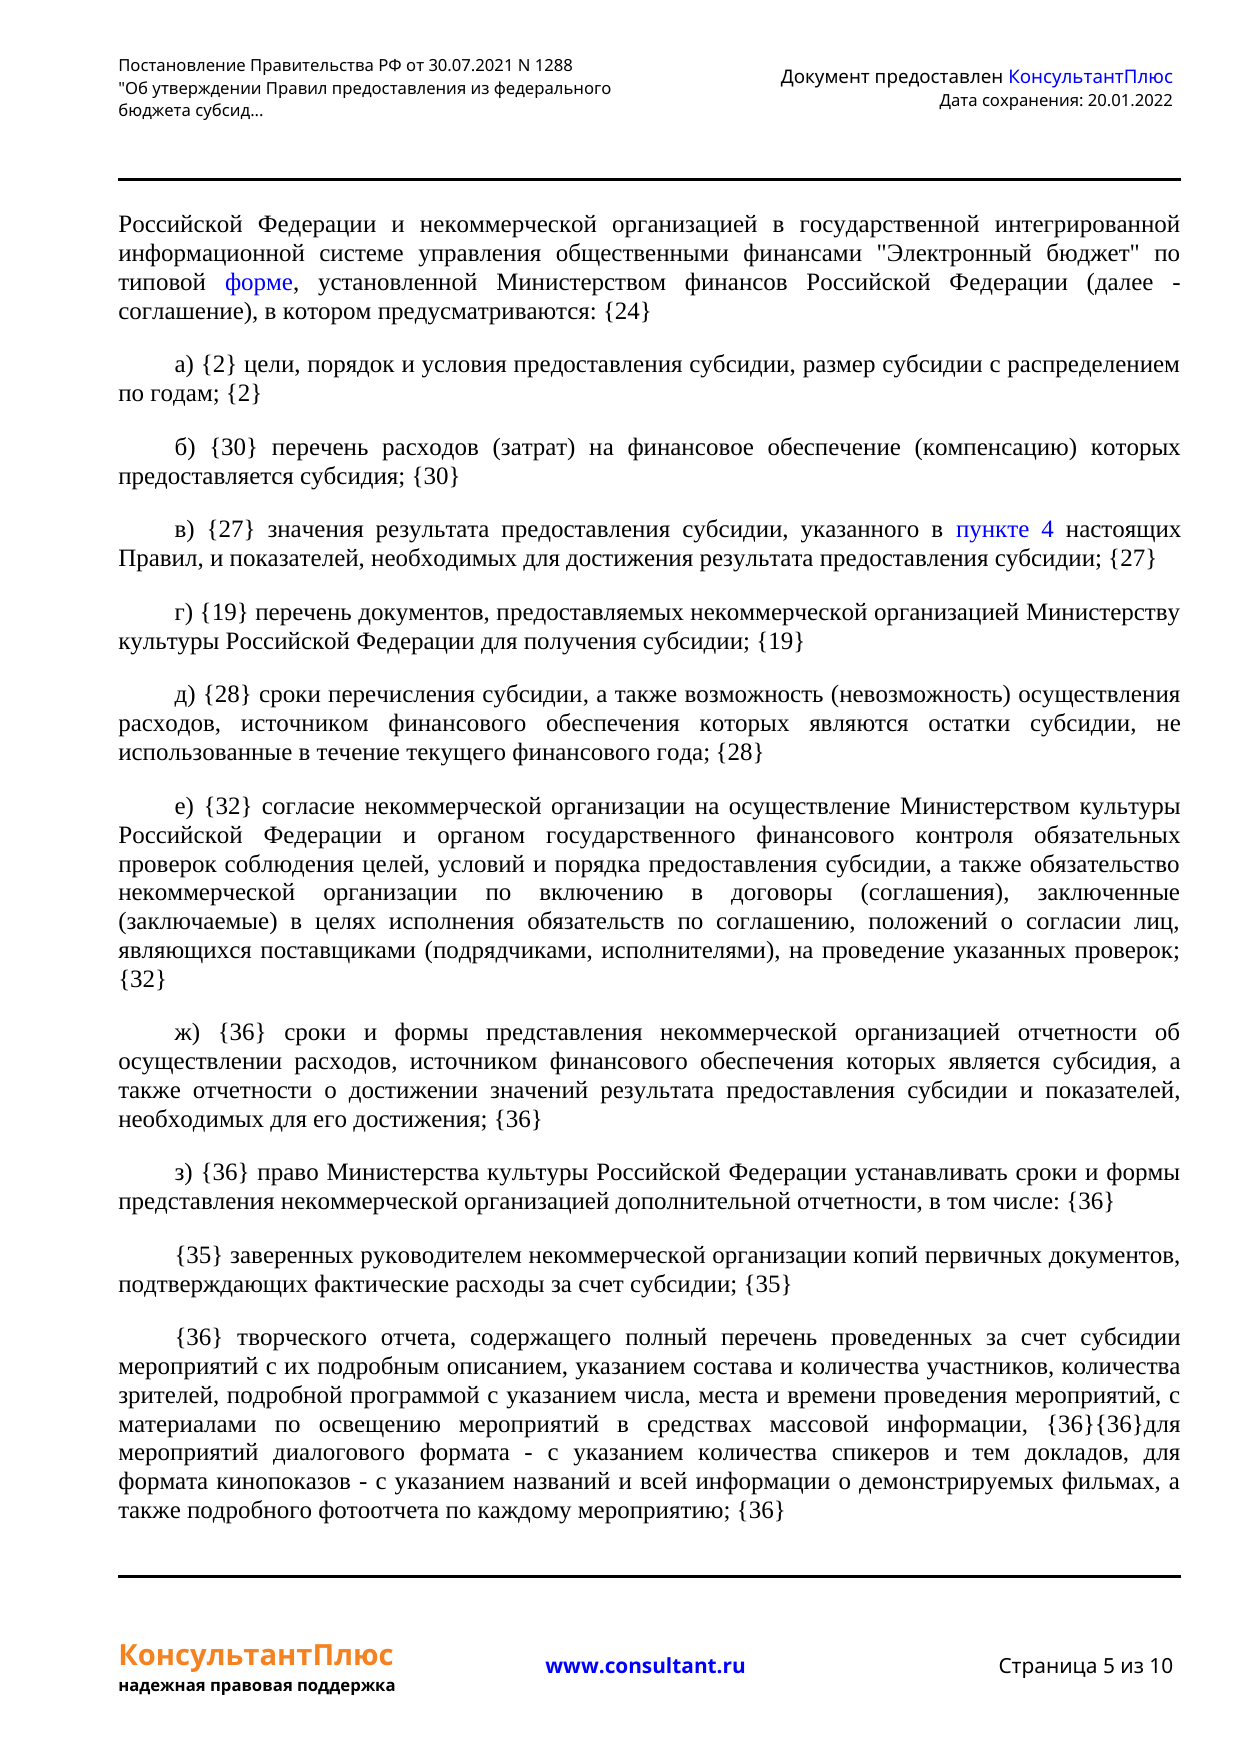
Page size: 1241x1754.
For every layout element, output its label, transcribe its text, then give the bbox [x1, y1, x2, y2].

text г) {19} перечень документов, предоставляемых некоммерческой организацией Министерству культуры Российской Федерации для получения субсидии; {19} [118, 597, 1181, 654]
text е) {32} согласие некоммерческой организации на осуществление Министерством культуры Российской Федерации и органом государственного финансового контроля обязательных проверок соблюдения целей, условий и порядка предоставления субсидии, а также обязательство некоммерческой организации по включению в договоры (соглашения), заключенные (заключаемые) в целях исполнения обязательств по соглашению, положений о согласии лиц, являющихся поставщиками (подрядчиками, исполнителями), на проведение указанных проверок; {32} [118, 791, 1181, 992]
text б) {30} перечень расходов (затрат) на финансовое обеспечение (компенсацию) которых предоставляется субсидия; {30} [118, 432, 1181, 489]
text {35} заверенных руководителем некоммерческой организации копий первичных документов, подтверждающих фактические расходы за счет субсидии; {35} [118, 1240, 1181, 1297]
text {36} творческого отчета, содержащего полный перечень проведенных за счет субсидии мероприятий с их подробным описанием, указанием состава и количества участников, количества зрителей, подробной программой с указанием числа, места и времени проведения мероприятий, с материалами по освещению мероприятий в средствах массовой информации, {36}{36}для мероприятий диалогового формата - с указанием количества спикеров и тем докладов, для формата кинопоказов - с указанием названий и всей информации о демонстрируемых фильмах, а также подробного фотоотчета по каждому мероприятию; {36} [118, 1322, 1181, 1524]
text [118, 209, 1181, 324]
text а) {2} цели, порядок и условия предоставления субсидии, размер субсидии с распределением по годам; {2} [118, 349, 1181, 407]
text з) {36} право Министерства культуры Российской Федерации устанавливать сроки и формы представления некоммерческой организацией дополнительной отчетности, в том числе: {36} [118, 1157, 1181, 1215]
text ж) {36} сроки и формы представления некоммерческой организацией отчетности об осуществлении расходов, источником финансового обеспечения которых является субсидия, а также отчетности о достижении значений результата предоставления субсидии и показателей, необходимых для его достижения; {36} [118, 1017, 1181, 1132]
text в) {27} значения результата предоставления субсидии, указанного в пункте 4 настоящих Правил, и показателей, необходимых для достижения результата предоставления субсидии; {27} [118, 514, 1181, 572]
text д) {28} сроки перечисления субсидии, а также возможность (невозможность) осуществления расходов, источником финансового обеспечения которых являются остатки субсидии, не использованные в течение текущего финансового года; {28} [118, 679, 1181, 766]
